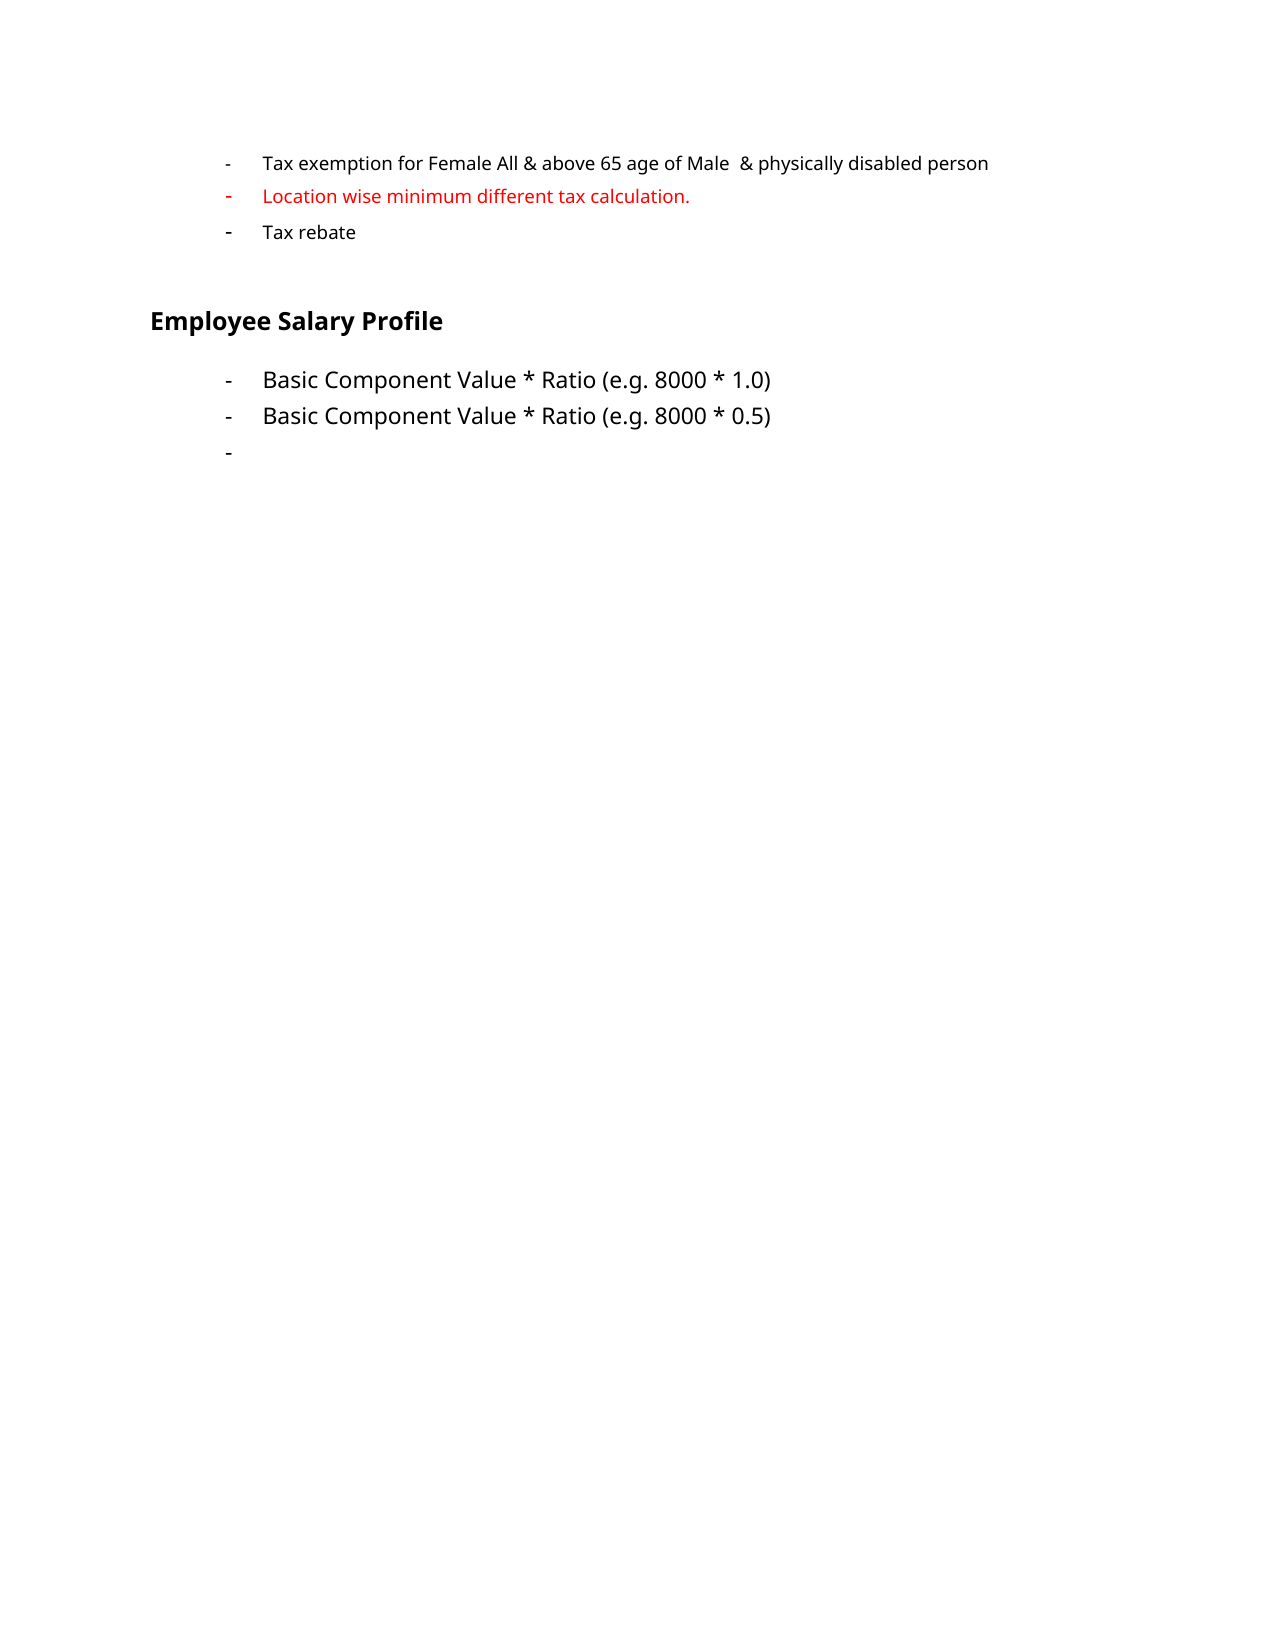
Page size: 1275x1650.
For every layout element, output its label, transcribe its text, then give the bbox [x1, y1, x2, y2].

list Tax exemption for Female All & above 65 age of Male & physically disabled person [225, 150, 1125, 176]
list Location wise minimum different tax calculation. [225, 179, 1125, 211]
list Basic Component Value * Ratio (e.g. 8000 * 0.5) [225, 399, 1125, 431]
list Tax rebate [225, 215, 1125, 279]
text Employee Salary Profile [150, 304, 1125, 338]
list Basic Component Value * Ratio (e.g. 8000 * 1.0) [225, 364, 1125, 395]
